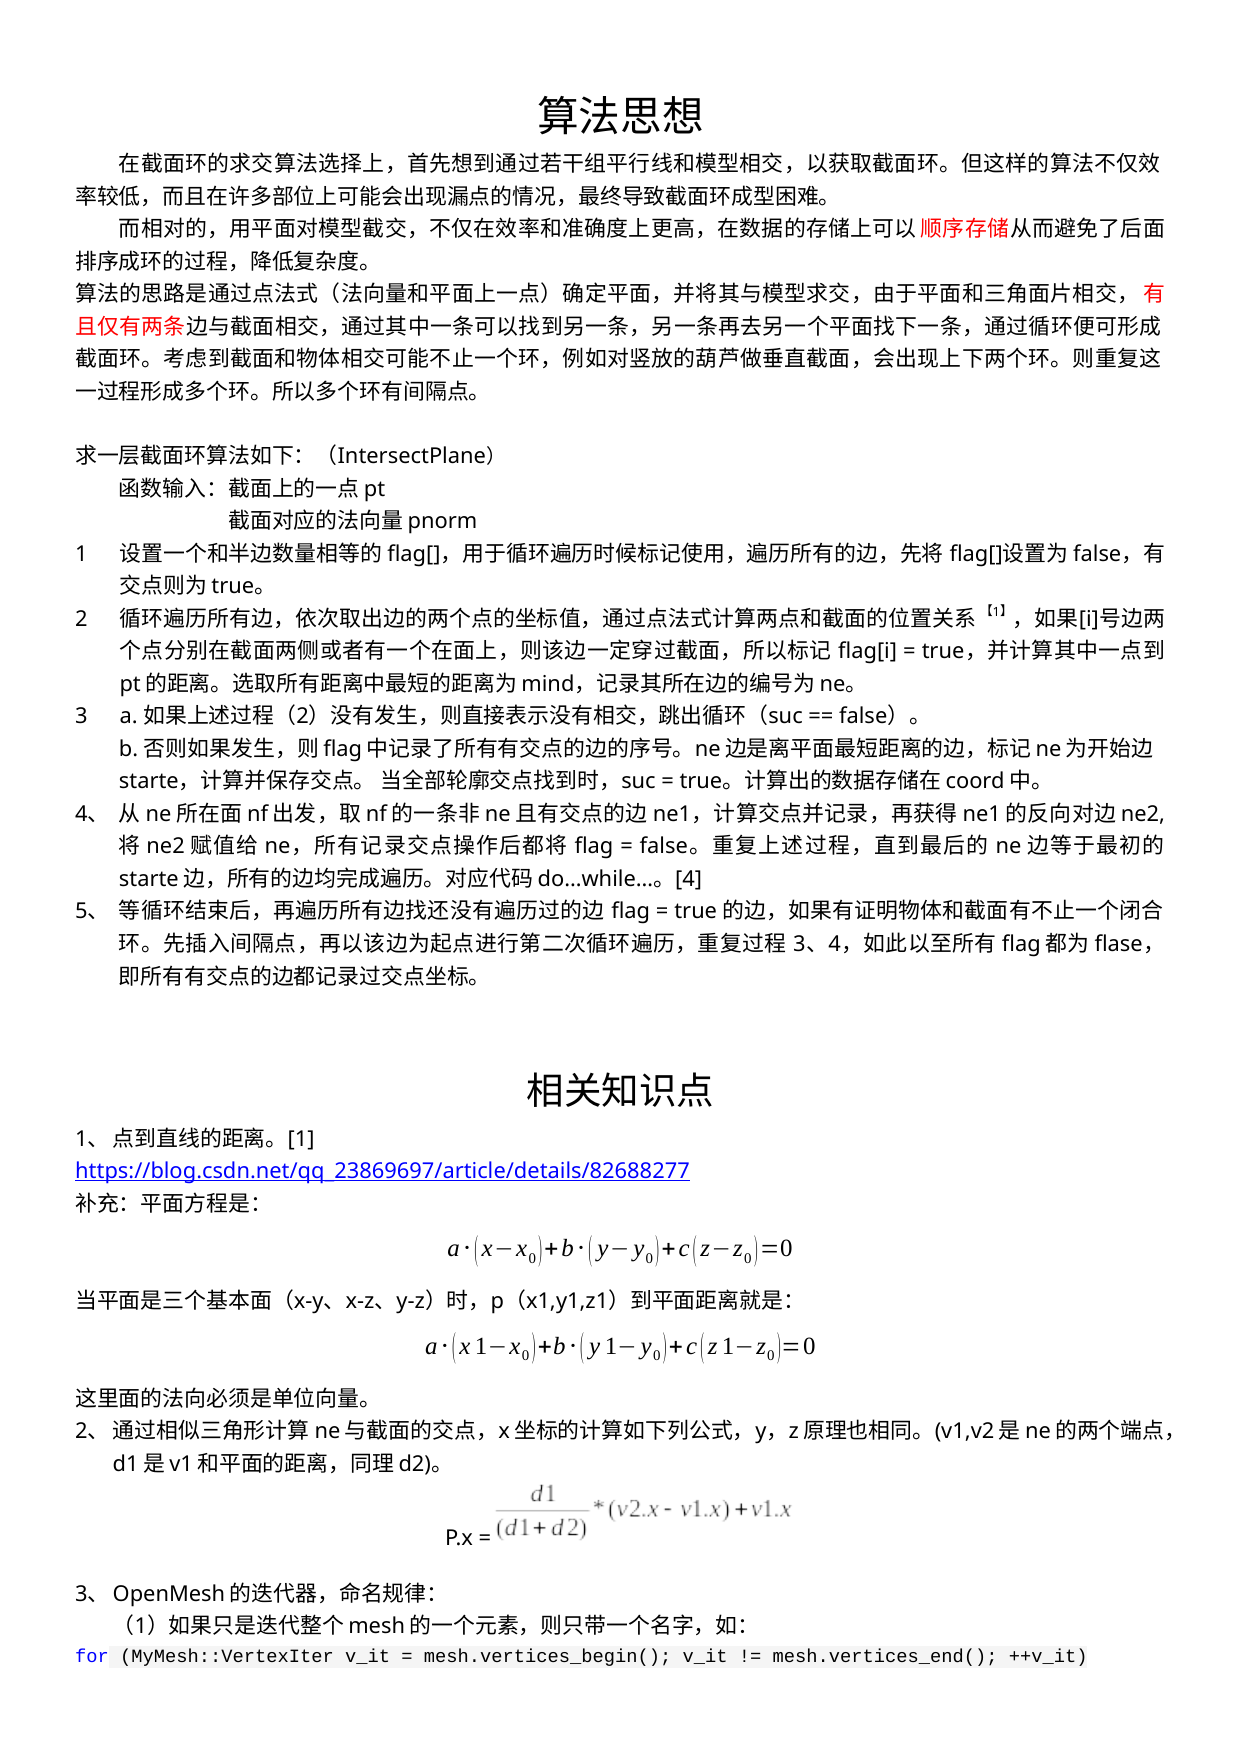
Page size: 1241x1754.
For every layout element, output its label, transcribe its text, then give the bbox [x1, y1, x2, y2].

list 设置一个和半边数量相等的flag[]，用于循环遍历时候标记使用，遍历所有的边，先将flag[]设置为false，有交点则为true。 [75, 536, 1165, 601]
list a. 如果上述过程（2）没有发生，则直接表示没有相交，跳出循环（suc == false）。 [75, 698, 1165, 731]
list 循环遍历所有边，依次取出边的两个点的坐标值，通过点法式计算两点和截面的位置关系【1】，如果[i]号边两个点分别在截面两侧或者有一个在面上，则该边一定穿过截面，所以标记flag[i] = true，并计算其中一点到pt的距离。选取所有距离中最短的距离为mind，记录其所在边的编号为ne。 [75, 601, 1165, 698]
text 函数输入：截面上的一点pt [75, 471, 1165, 503]
list 等循环结束后，再遍历所有边找还没有遍历过的边flag = true的边，如果有证明物体和截面有不止一个闭合环。先插入间隔点，再以该边为起点进行第二次循环遍历，重复过程3、4，如此以至所有flag都为flase，即所有有交点的边都记录过交点坐标。 [75, 893, 1165, 991]
text 截面对应的法向量pnorm [75, 503, 1165, 536]
text 补充：平面方程是： [75, 1186, 1165, 1218]
text 算法思想 [75, 81, 1165, 146]
text b. 否则如果发生，则flag中记录了所有有交点的边的序号。ne边是离平面最短距离的边，标记ne为开始边 [119, 731, 1165, 763]
list OpenMesh的迭代器，命名规律： [75, 1576, 1165, 1608]
text 求一层截面环算法如下：（IntersectPlane） [75, 438, 1165, 471]
text 在截面环的求交算法选择上，首先想到通过若干组平行线和模型相交，以获取截面环。但这样的算法不仅效率较低，而且在许多部位上可能会出现漏点的情况，最终导致截面环成型困难。 [75, 146, 1165, 211]
list 点到直线的距离。[1] [75, 1121, 1165, 1153]
text 而相对的，用平面对模型截交，不仅在效率和准确度上更高，在数据的存储上可以顺序存储从而避免了后面排序成环的过程，降低复杂度。 [75, 211, 1165, 276]
text P.x = [75, 1478, 1165, 1576]
list （1）如果只是迭代整个mesh的一个元素，则只带一个名字，如： [112, 1608, 1165, 1641]
text starte，计算并保存交点。 当全部轮廓交点找到时，suc = true。计算出的数据存储在coord中。 [119, 763, 1165, 796]
text 相关知识点 [75, 1056, 1165, 1121]
text 这里面的法向必须是单位向量。 [75, 1381, 1165, 1413]
text 算法的思路是通过点法式（法向量和平面上一点）确定平面，并将其与模型求交，由于平面和三角面片相交，有且仅有两条边与截面相交，通过其中一条可以找到另一条，另一条再去另一个平面找下一条，通过循环便可形成截面环。考虑到截面和物体相交可能不止一个环，例如对竖放的葫芦做垂直截面，会出现上下两个环。则重复这一过程形成多个环。所以多个环有间隔点。 [75, 276, 1165, 406]
list 通过相似三角形计算ne与截面的交点，x坐标的计算如下列公式，y，z原理也相同。(v1,v2是ne的两个端点，d1是v1和平面的距离，同理d2)。 [75, 1413, 1165, 1478]
list 从ne所在面nf出发，取nf的一条非ne且有交点的边ne1，计算交点并记录，再获得ne1的反向对边ne2,将ne2赋值给ne，所有记录交点操作后都将flag = false。重复上述过程，直到最后的ne边等于最初的starte边，所有的边均完成遍历。对应代码do…while…。[4] [75, 796, 1165, 893]
text https://blog.csdn.net/qq_23869697/article/details/82688277 [75, 1153, 1165, 1186]
text 当平面是三个基本面（x-y、x-z、y-z）时，p（x1,y1,z1）到平面距离就是： [75, 1283, 1165, 1316]
text for (MyMesh::VertexIter v_it = mesh.vertices_begin(); v_it != mesh.vertices_end(); ++v_it) [75, 1641, 1165, 1673]
